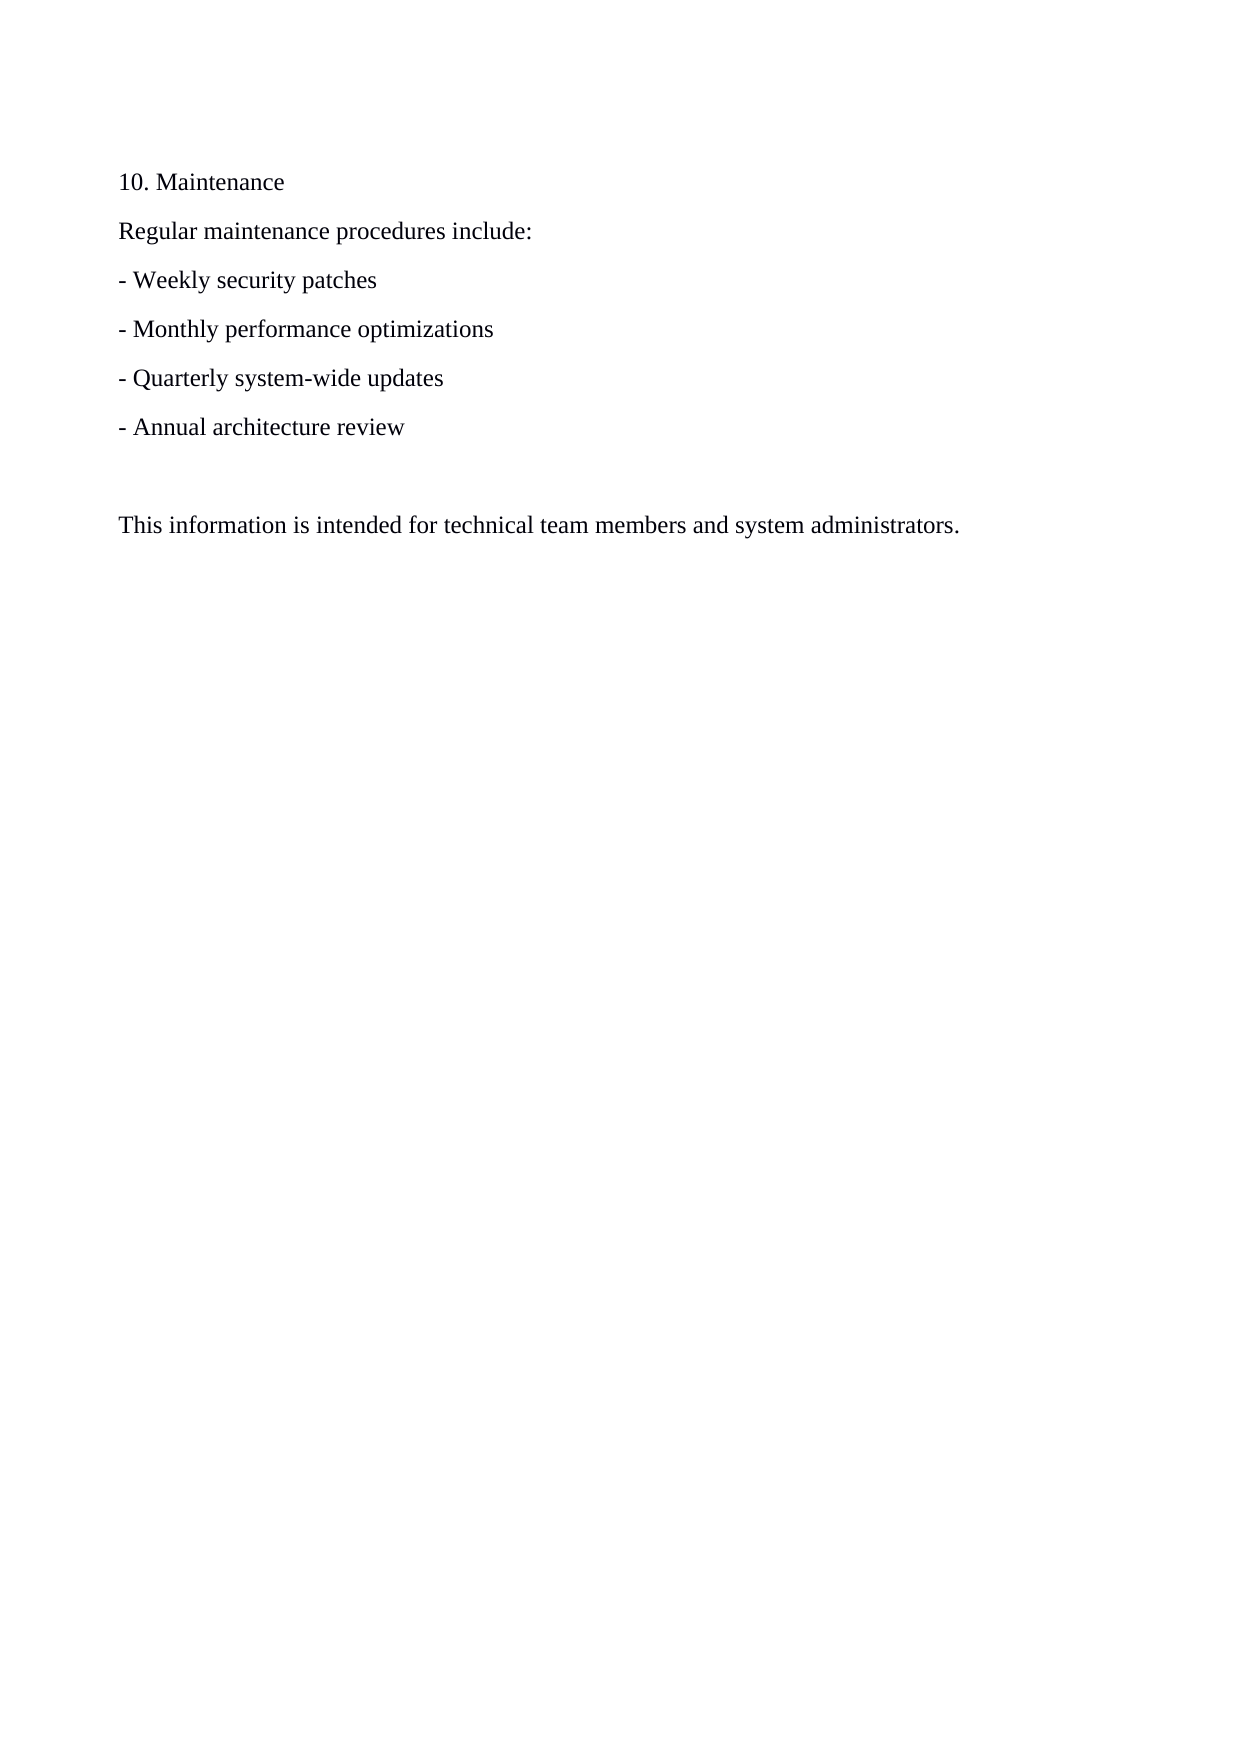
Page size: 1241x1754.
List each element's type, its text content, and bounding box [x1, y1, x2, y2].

text This information is intended for technical team members and system administrators. [118, 511, 1122, 539]
text - Quarterly system-wide updates [118, 363, 1122, 392]
text Regular maintenance procedures include: [118, 216, 1122, 245]
text - Weekly security patches [118, 265, 1122, 294]
text - Monthly performance optimizations [118, 314, 1122, 343]
text - Annual architecture review [118, 412, 1122, 441]
text 10. Maintenance [118, 167, 1122, 196]
